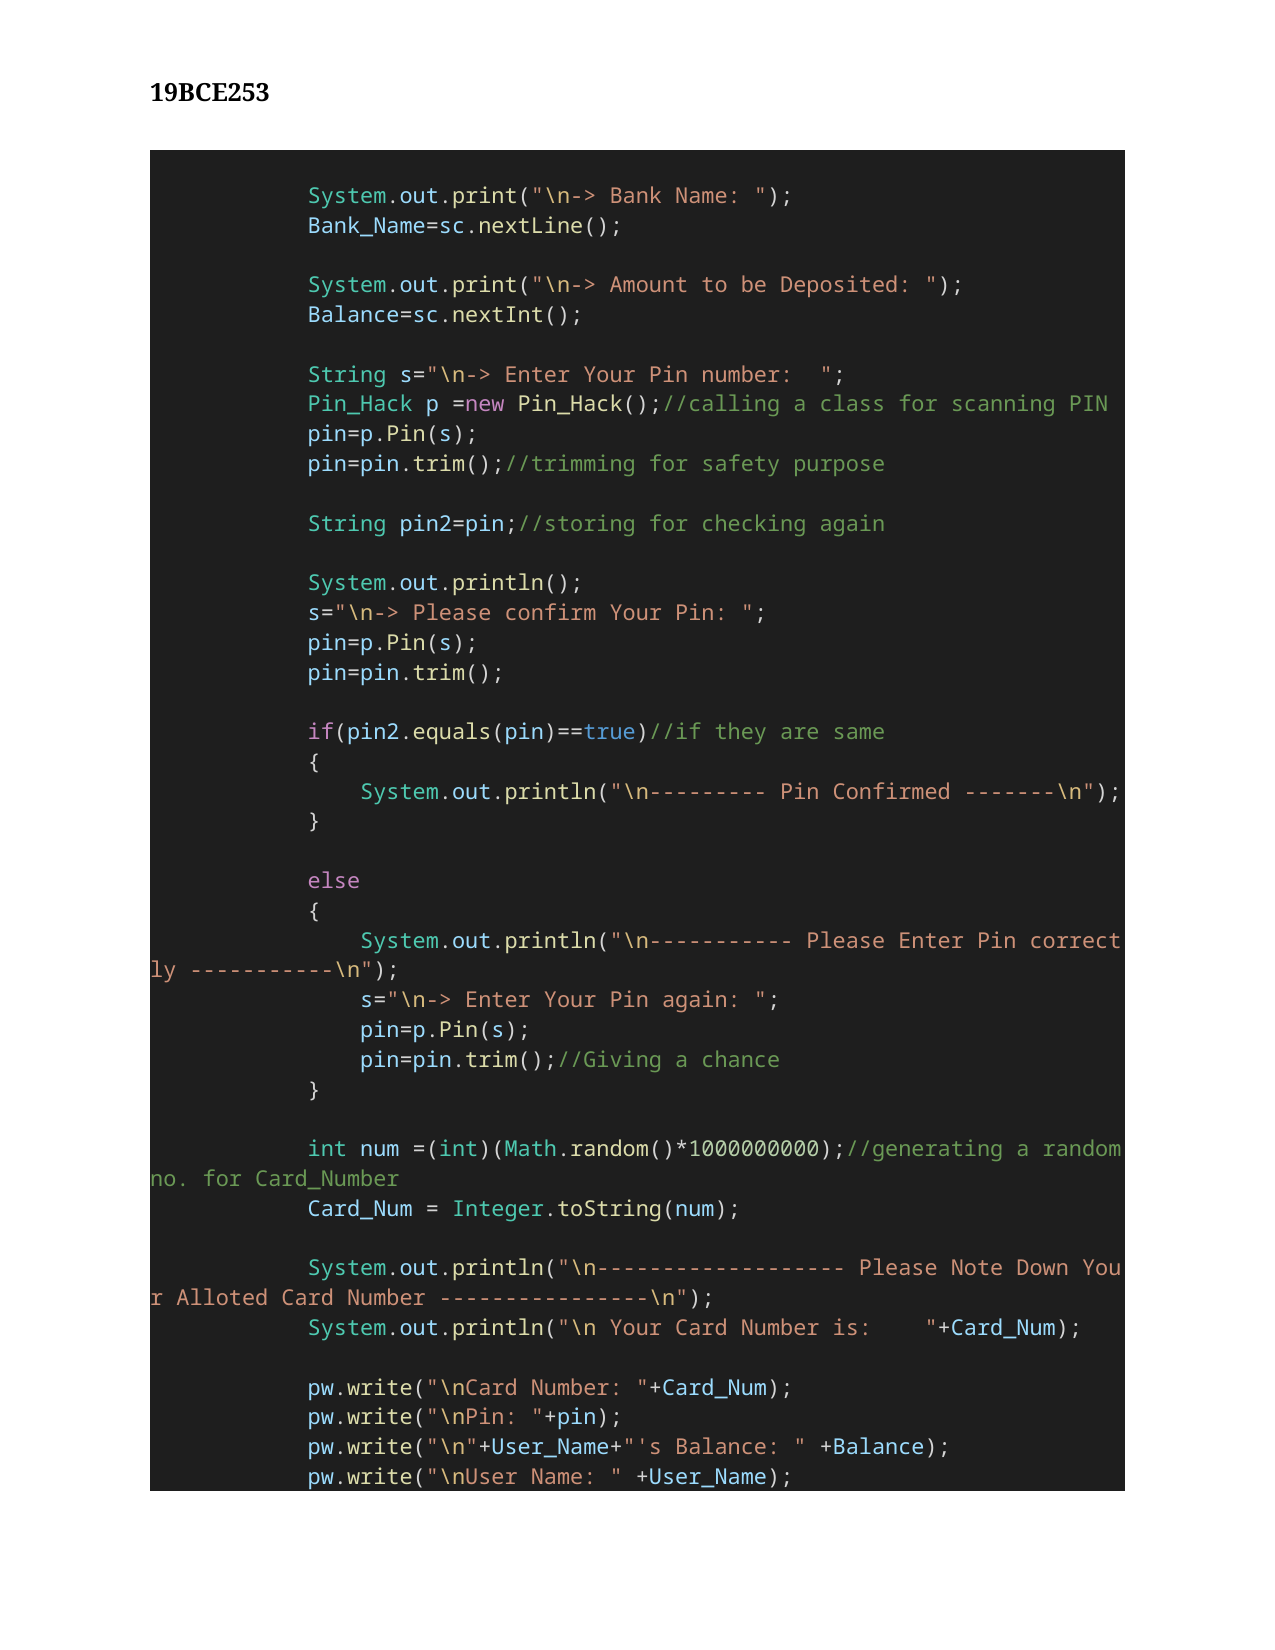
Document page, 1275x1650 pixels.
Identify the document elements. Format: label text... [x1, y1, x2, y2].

text pin=p.Pin(s); [150, 627, 1125, 656]
text System.out.print("\n-> Bank Name: "); [150, 180, 1125, 209]
text s="\n-> Please confirm Your Pin: "; [150, 597, 1125, 627]
text Balance=sc.nextInt(); [150, 299, 1125, 329]
text pin=p.Pin(s); [150, 1014, 1125, 1044]
text pin=p.Pin(s); [150, 418, 1125, 448]
text else [150, 865, 1125, 895]
text System.out.println("\n----------- Please Enter Pin correctly -----------\n"); [150, 924, 1125, 984]
text String pin2=pin;//storing for checking again [150, 507, 1125, 537]
text pw.write("\nUser Name: " +User_Name); [150, 1461, 1125, 1491]
text int num =(int)(Math.random()*1000000000);//generating a random no. for Card_Number [150, 1133, 1125, 1193]
text pin=pin.trim();//trimming for safety purpose [150, 448, 1125, 478]
text String s="\n-> Enter Your Pin number: "; [150, 358, 1125, 388]
text } [150, 1073, 1125, 1103]
text pin=pin.trim(); [150, 656, 1125, 686]
text System.out.println("\n Your Card Number is: "+Card_Num); [150, 1312, 1125, 1342]
text System.out.println("\n------------------- Please Note Down Your Alloted Card Number ----------------\n"); [150, 1252, 1125, 1312]
text pw.write("\nPin: "+pin); [150, 1401, 1125, 1431]
text if(pin2.equals(pin)==true)//if they are same [150, 716, 1125, 746]
text s="\n-> Enter Your Pin again: "; [150, 984, 1125, 1014]
text pw.write("\nCard Number: "+Card_Num); [150, 1371, 1125, 1401]
text System.out.print("\n-> Amount to be Deposited: "); [150, 269, 1125, 299]
text { [150, 895, 1125, 924]
text Pin_Hack p =new Pin_Hack();//calling a class for scanning PIN [150, 388, 1125, 418]
text System.out.println("\n--------- Pin Confirmed -------\n"); [150, 776, 1125, 805]
text { [150, 746, 1125, 776]
text pin=pin.trim();//Giving a chance [150, 1044, 1125, 1073]
text Bank_Name=sc.nextLine(); [150, 209, 1125, 239]
text } [150, 805, 1125, 835]
text System.out.println(); [150, 567, 1125, 597]
text Card_Num = Integer.toString(num); [150, 1193, 1125, 1222]
text pw.write("\n"+User_Name+"'s Balance: " +Balance); [150, 1431, 1125, 1461]
